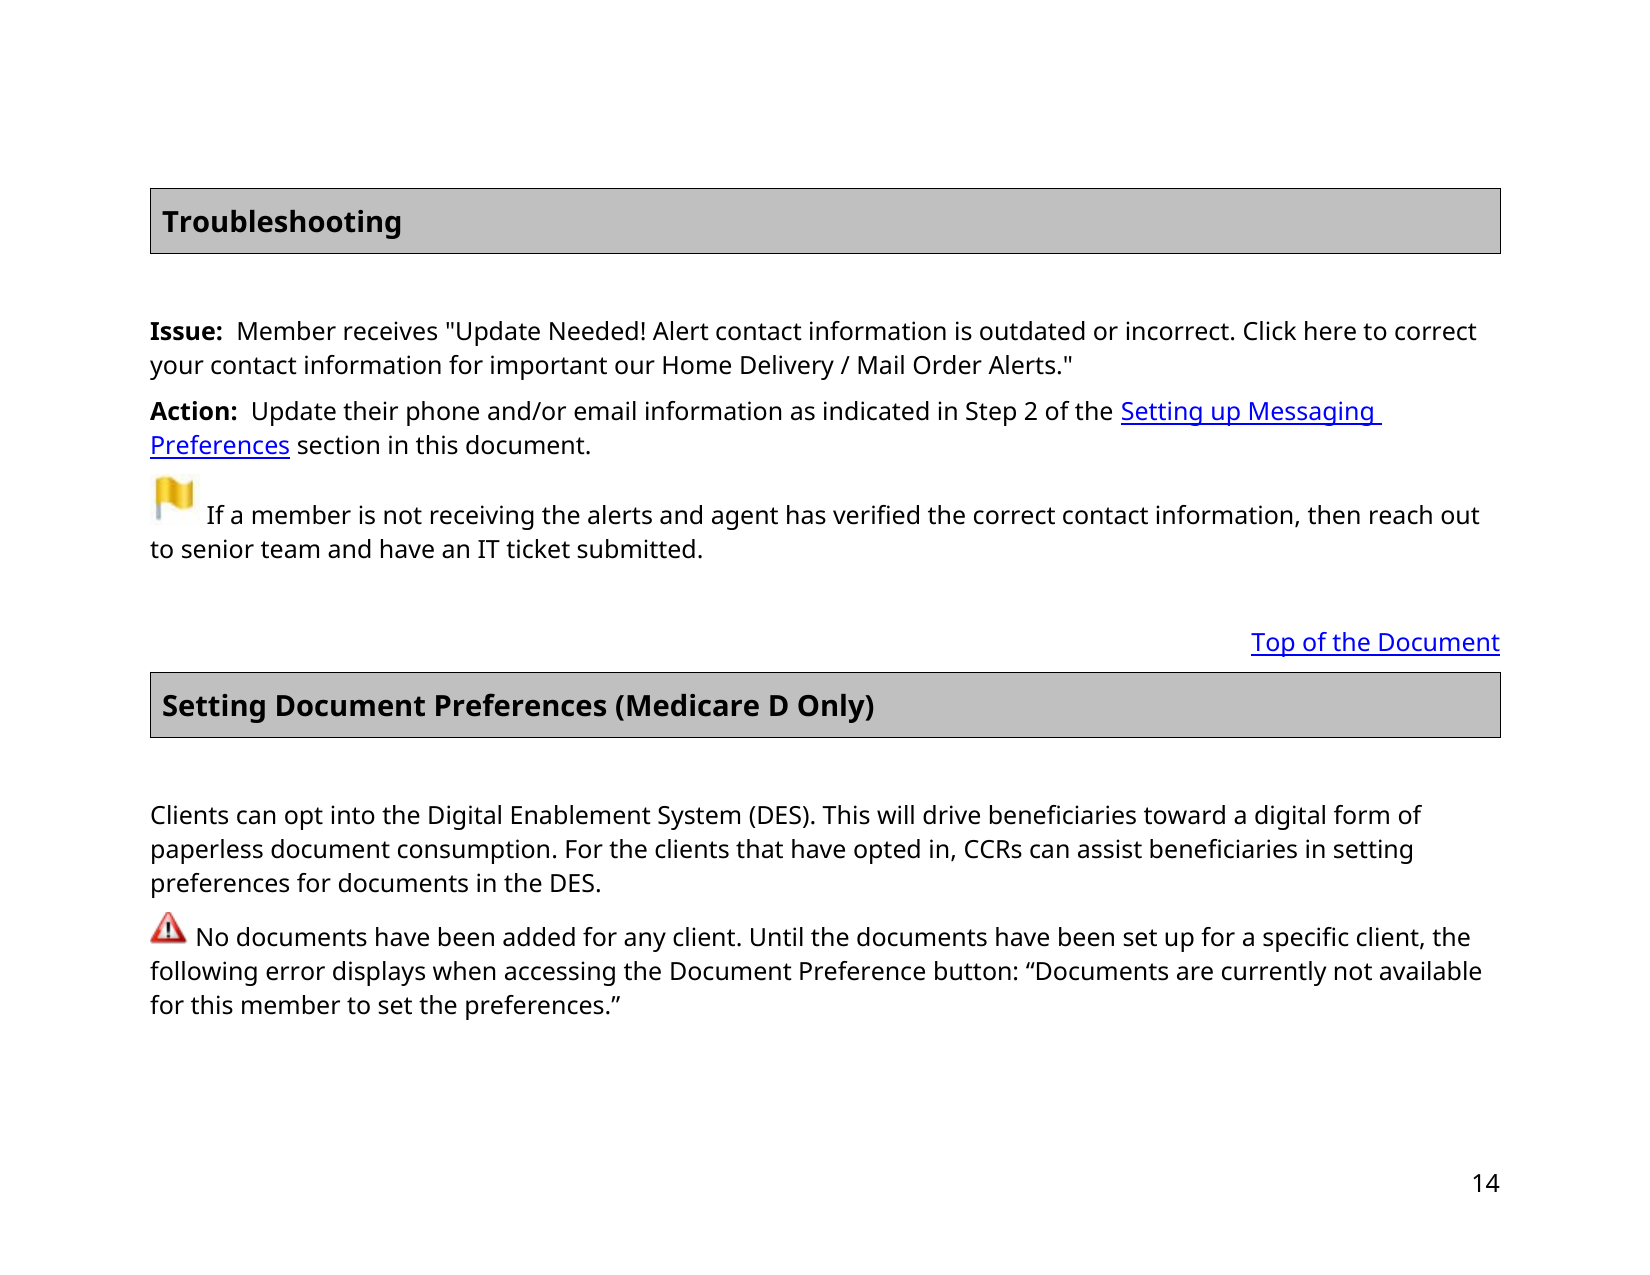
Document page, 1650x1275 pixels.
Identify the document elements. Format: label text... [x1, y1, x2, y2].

text Clients can opt into the Digital Enablement System (DES). This will drive beneficiaries toward a digital form of paperless document consumption. For the clients that have opted in, CCRs can assist beneficiaries in setting preferences for documents in the DES. [150, 797, 1500, 899]
text Top of the Document [150, 625, 1500, 659]
text No documents have been added for any client. Until the documents have been set up for a specific client, the following error displays when accessing the Document Preference button: “Documents are currently not available for this member to set the preferences.” [150, 912, 1500, 1022]
table_header Troubleshooting [151, 189, 1500, 253]
text If a member is not receiving the alerts and agent has verified the correct contact information, then reach out to senior team and have an IT ticket submitted. [150, 474, 1500, 566]
picture [150, 912, 189, 947]
picture [150, 474, 200, 525]
text Issue: Member receives "Update Needed! Alert contact information is outdated or incorrect. Click here to correct your contact information for important our Home Delivery / Mail Order Alerts." [150, 313, 1500, 381]
text Action: Update their phone and/or email information as indicated in Step 2 of the Setting up Messaging Preferences section in this document. [150, 394, 1500, 462]
table_header Setting Document Preferences (Medicare D Only) [151, 673, 1500, 737]
